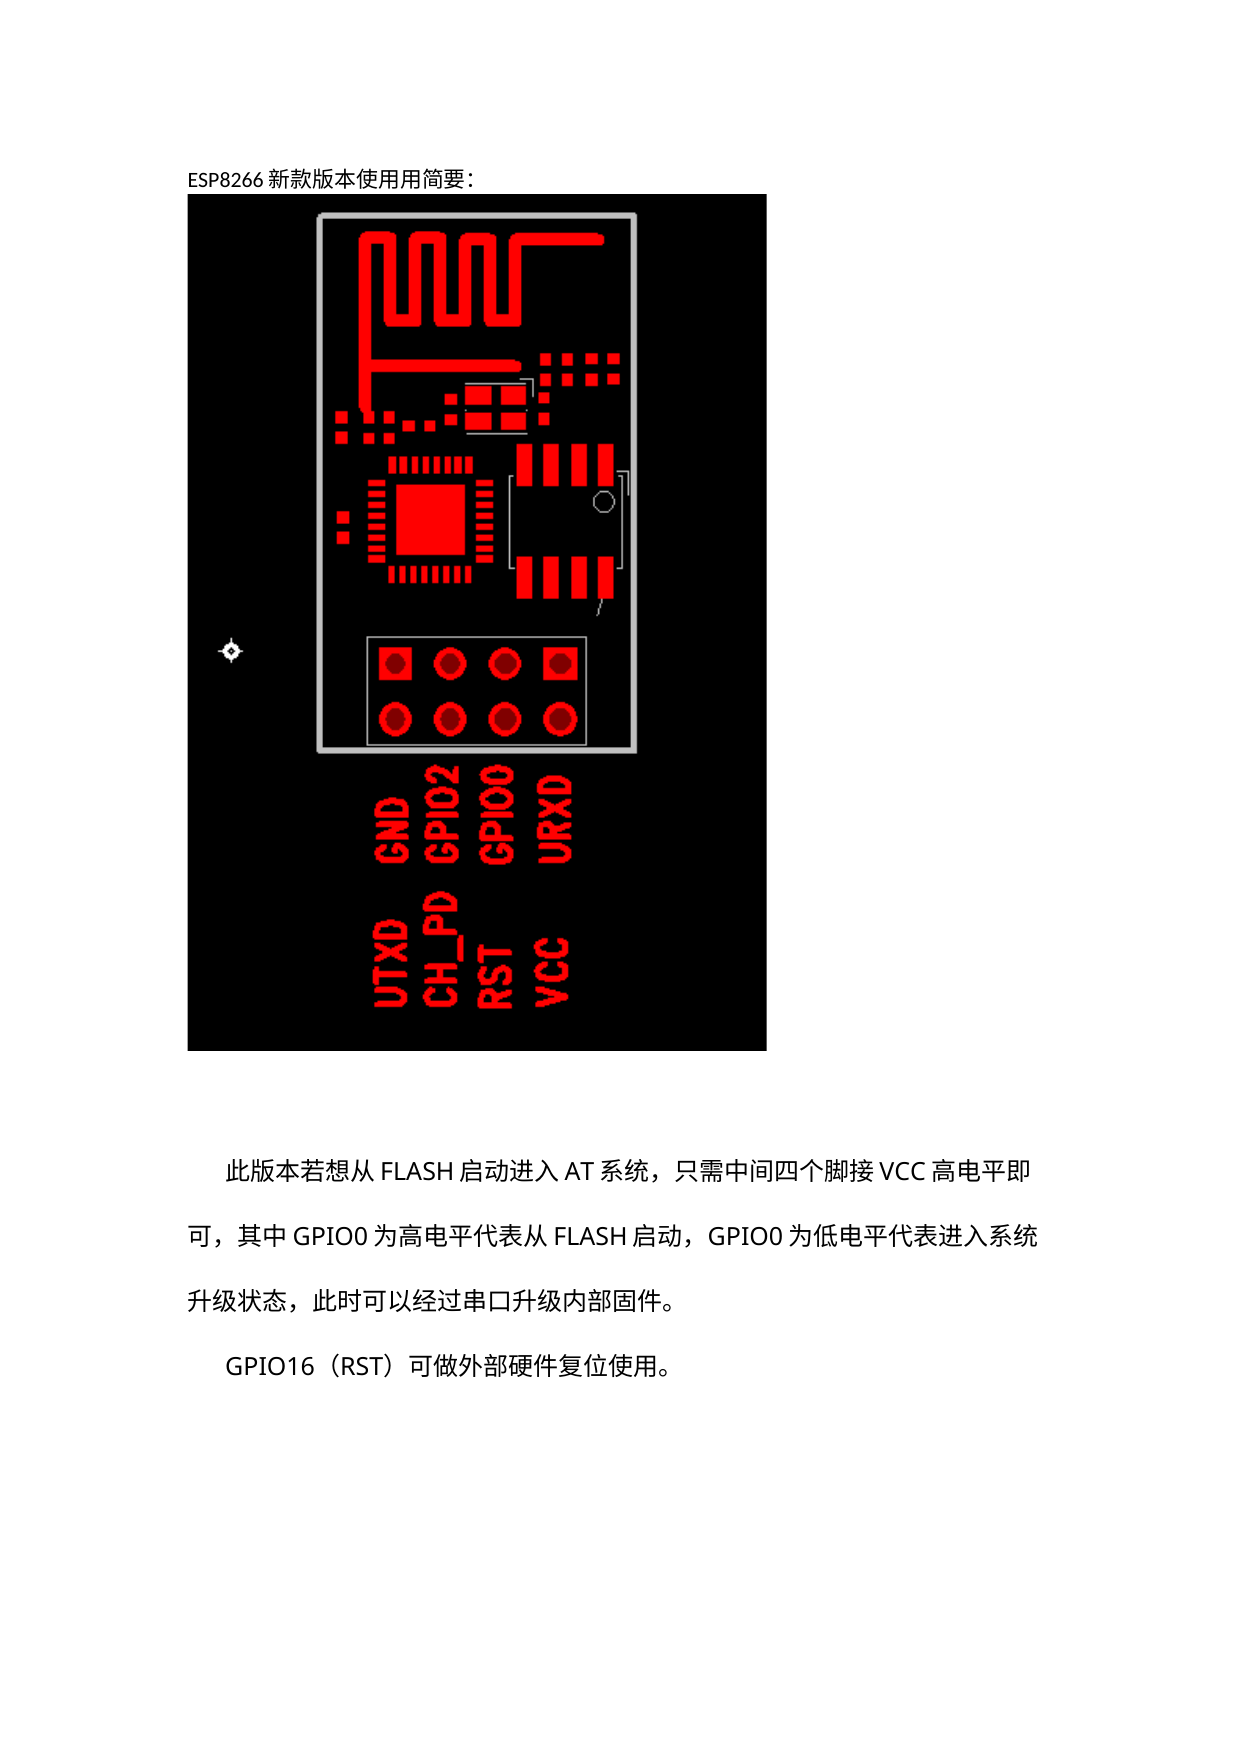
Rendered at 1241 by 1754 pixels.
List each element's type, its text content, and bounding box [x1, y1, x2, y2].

text 此版本若想从FLASH启动进入AT系统，只需中间四个脚接VCC高电平即可，其中GPIO0为高电平代表从FLASH启动，GPIO0为低电平代表进入系统升级状态，此时可以经过串口升级内部固件。 [187, 1137, 1053, 1332]
text GPIO16（RST）可做外部硬件复位使用。 [187, 1332, 1053, 1397]
text ESP8266 新款版本使用用简要： [187, 162, 1053, 194]
picture [187, 194, 767, 1051]
